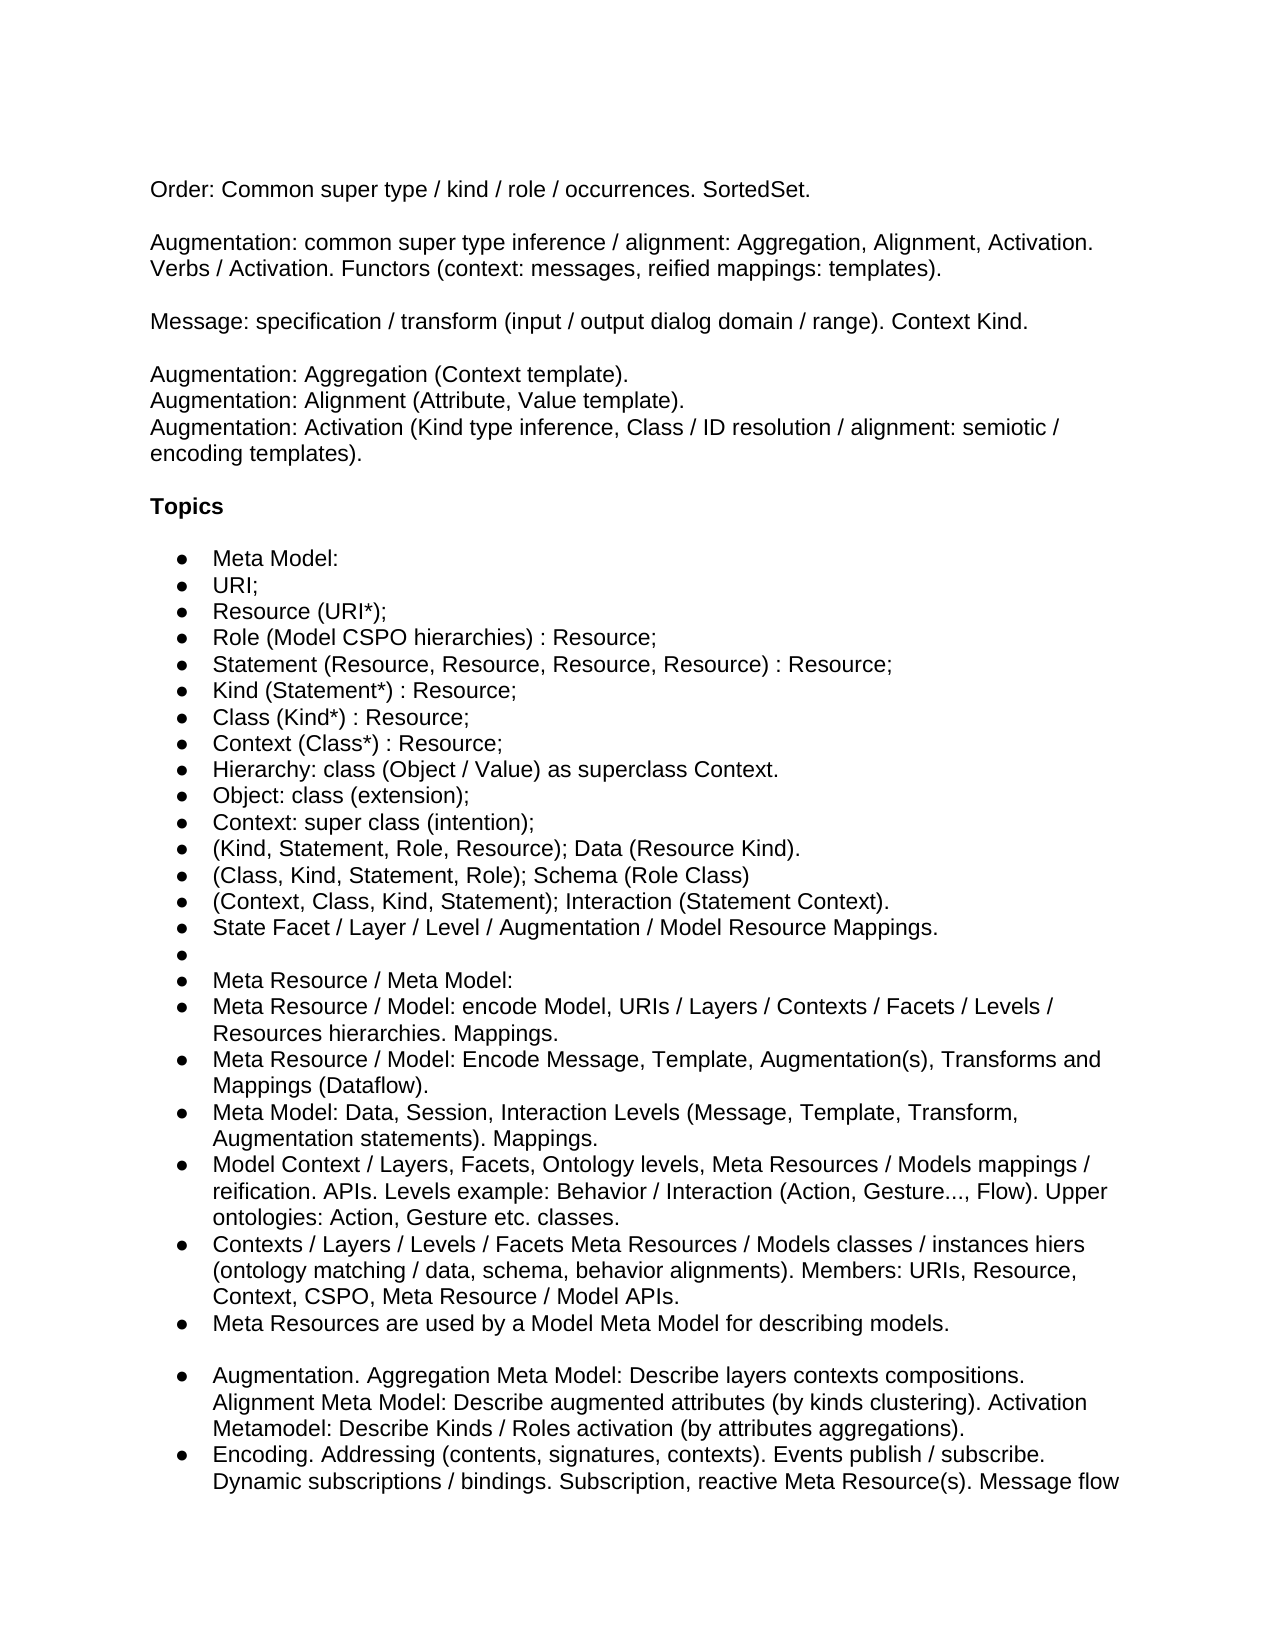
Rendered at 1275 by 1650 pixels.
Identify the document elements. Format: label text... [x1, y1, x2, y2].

text Augmentation: Activation (Kind type inference, Class / ID resolution / alignment: semiotic / encoding templates). [150, 413, 1125, 466]
list (Class, Kind, Statement, Role); Schema (Role Class) [175, 862, 1125, 888]
list Hierarchy: class (Object / Value) as superclass Context. [175, 756, 1125, 782]
list Augmentation. Aggregation Meta Model: Describe layers contexts compositions. Alignment Meta Model: Describe augmented attributes (by kinds clustering). Activation Metamodel: Describe Kinds / Roles activation (by attributes aggregations). [175, 1362, 1125, 1441]
list Class (Kind*) : Resource; [175, 703, 1125, 730]
list Meta Resource / Model: encode Model, URIs / Layers / Contexts / Facets / Levels / Resources hierarchies. Mappings. [175, 993, 1125, 1046]
text Augmentation: Aggregation (Context template). [150, 361, 1125, 387]
text Message: specification / transform (input / output dialog domain / range). Context Kind. [150, 308, 1125, 334]
list URI; [175, 572, 1125, 598]
list Context: super class (intention); [175, 809, 1125, 835]
list (Kind, Statement, Role, Resource); Data (Resource Kind). [175, 835, 1125, 862]
list Kind (Statement*) : Resource; [175, 677, 1125, 703]
list Meta Resources are used by a Model Meta Model for describing models. [175, 1309, 1125, 1336]
list Meta Resource / Model: Encode Message, Template, Augmentation(s), Transforms and Mappings (Dataflow). [175, 1046, 1125, 1099]
list Resource (URI*); [175, 598, 1125, 624]
list (Context, Class, Kind, Statement); Interaction (Statement Context). [175, 888, 1125, 914]
list Meta Model: Data, Session, Interaction Levels (Message, Template, Transform, Augmentation statements). Mappings. [175, 1099, 1125, 1151]
list Meta Model: [175, 545, 1125, 572]
list Statement (Resource, Resource, Resource, Resource) : Resource; [175, 651, 1125, 677]
list Role (Model CSPO hierarchies) : Resource; [175, 624, 1125, 651]
list Object: class (extension); [175, 782, 1125, 809]
list Context (Class*) : Resource; [175, 730, 1125, 756]
text Topics [150, 493, 1125, 519]
list State Facet / Layer / Level / Augmentation / Model Resource Mappings. [175, 914, 1125, 941]
list Meta Resource / Meta Model: [175, 967, 1125, 993]
text Augmentation: Alignment (Attribute, Value template). [150, 387, 1125, 413]
text Order: Common super type / kind / role / occurrences. SortedSet. [150, 176, 1125, 203]
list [175, 1441, 1125, 1494]
